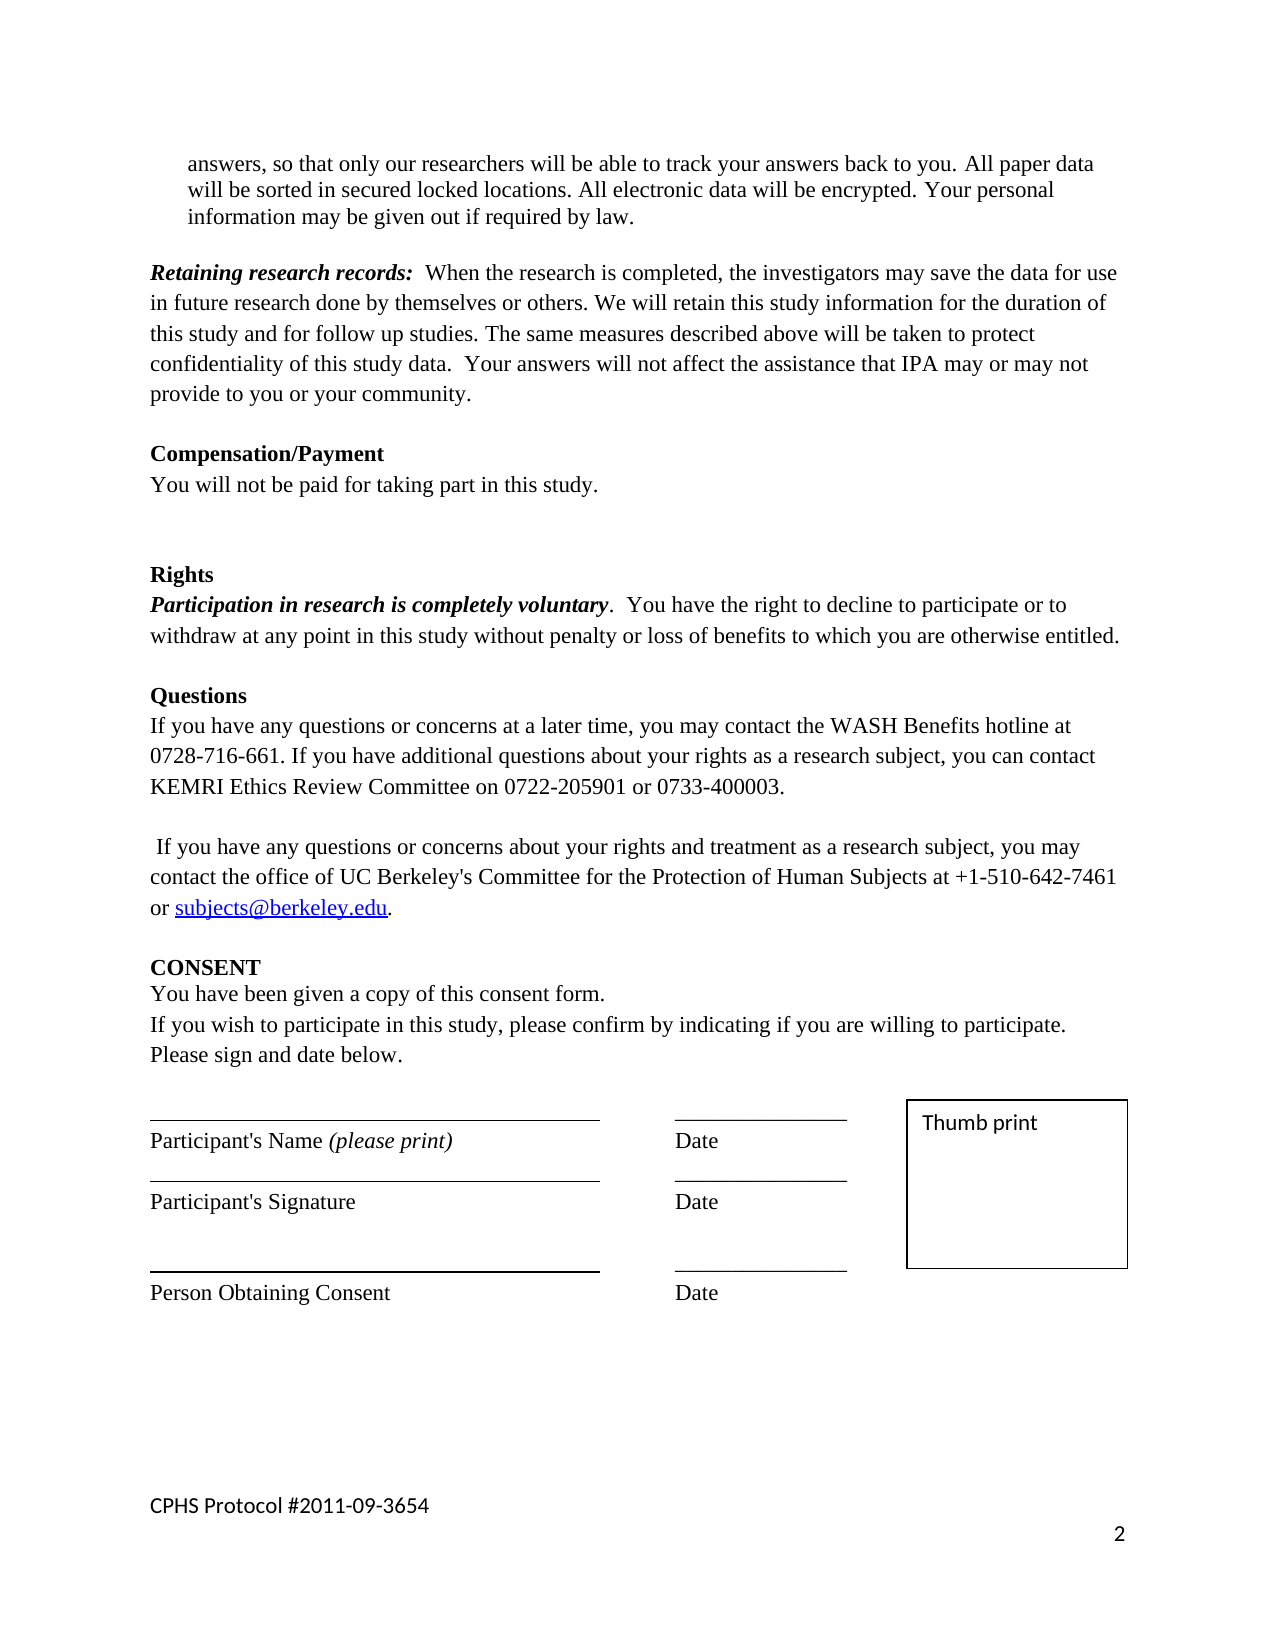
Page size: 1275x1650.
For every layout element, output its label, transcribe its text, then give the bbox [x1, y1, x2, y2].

text Questions [150, 682, 1125, 708]
text Participant's Name (please print) Date [150, 1128, 906, 1154]
text If you have any questions or concerns at a later time, you may contact the WASH Benefits hotline at 0728-716-661. If you have additional questions about your rights as a research subject, you can contact KEMRI Ethics Review Committee on 0722-205901 or 0733-400003. [150, 712, 1125, 799]
text Participant's Signature Date [150, 1188, 906, 1214]
text Rights [150, 561, 1125, 588]
text Retaining research records: When the research is completed, the investigators may save the data for use in future research done by themselves or others. We will retain this study information for the duration of this study and for follow up studies. The same measures described above will be taken to protect confidentiality of this study data. Your answers will not affect the assistance that IPA may or may not provide to you or your community. [150, 259, 1125, 406]
text If you have any questions or concerns about your rights and treatment as a research subject, you may contact the office of UC Berkeley's Committee for the Protection of Human Subjects at +1-510-642-7461 or subjects@berkeley.edu. [150, 833, 1125, 920]
text Compensation/Payment [150, 441, 1125, 467]
text You have been given a copy of this consent form. [150, 980, 1125, 1007]
text Person Obtaining Consent Date [150, 1279, 1125, 1305]
subtitle CONSENT [150, 954, 1125, 980]
text _______________ [150, 1158, 906, 1184]
text _______________ [150, 1248, 1125, 1275]
text If you wish to participate in this study, please confirm by indicating if you are willing to participate. Please sign and date below. [150, 1011, 1125, 1067]
text You will not be paid for taking part in this study. [150, 471, 1125, 497]
text _______________ [150, 1097, 1125, 1124]
text Participation in research is completely voluntary. You have the right to decline to participate or to withdraw at any point in this study without penalty or loss of benefits to which you are otherwise entitled. [150, 592, 1125, 648]
